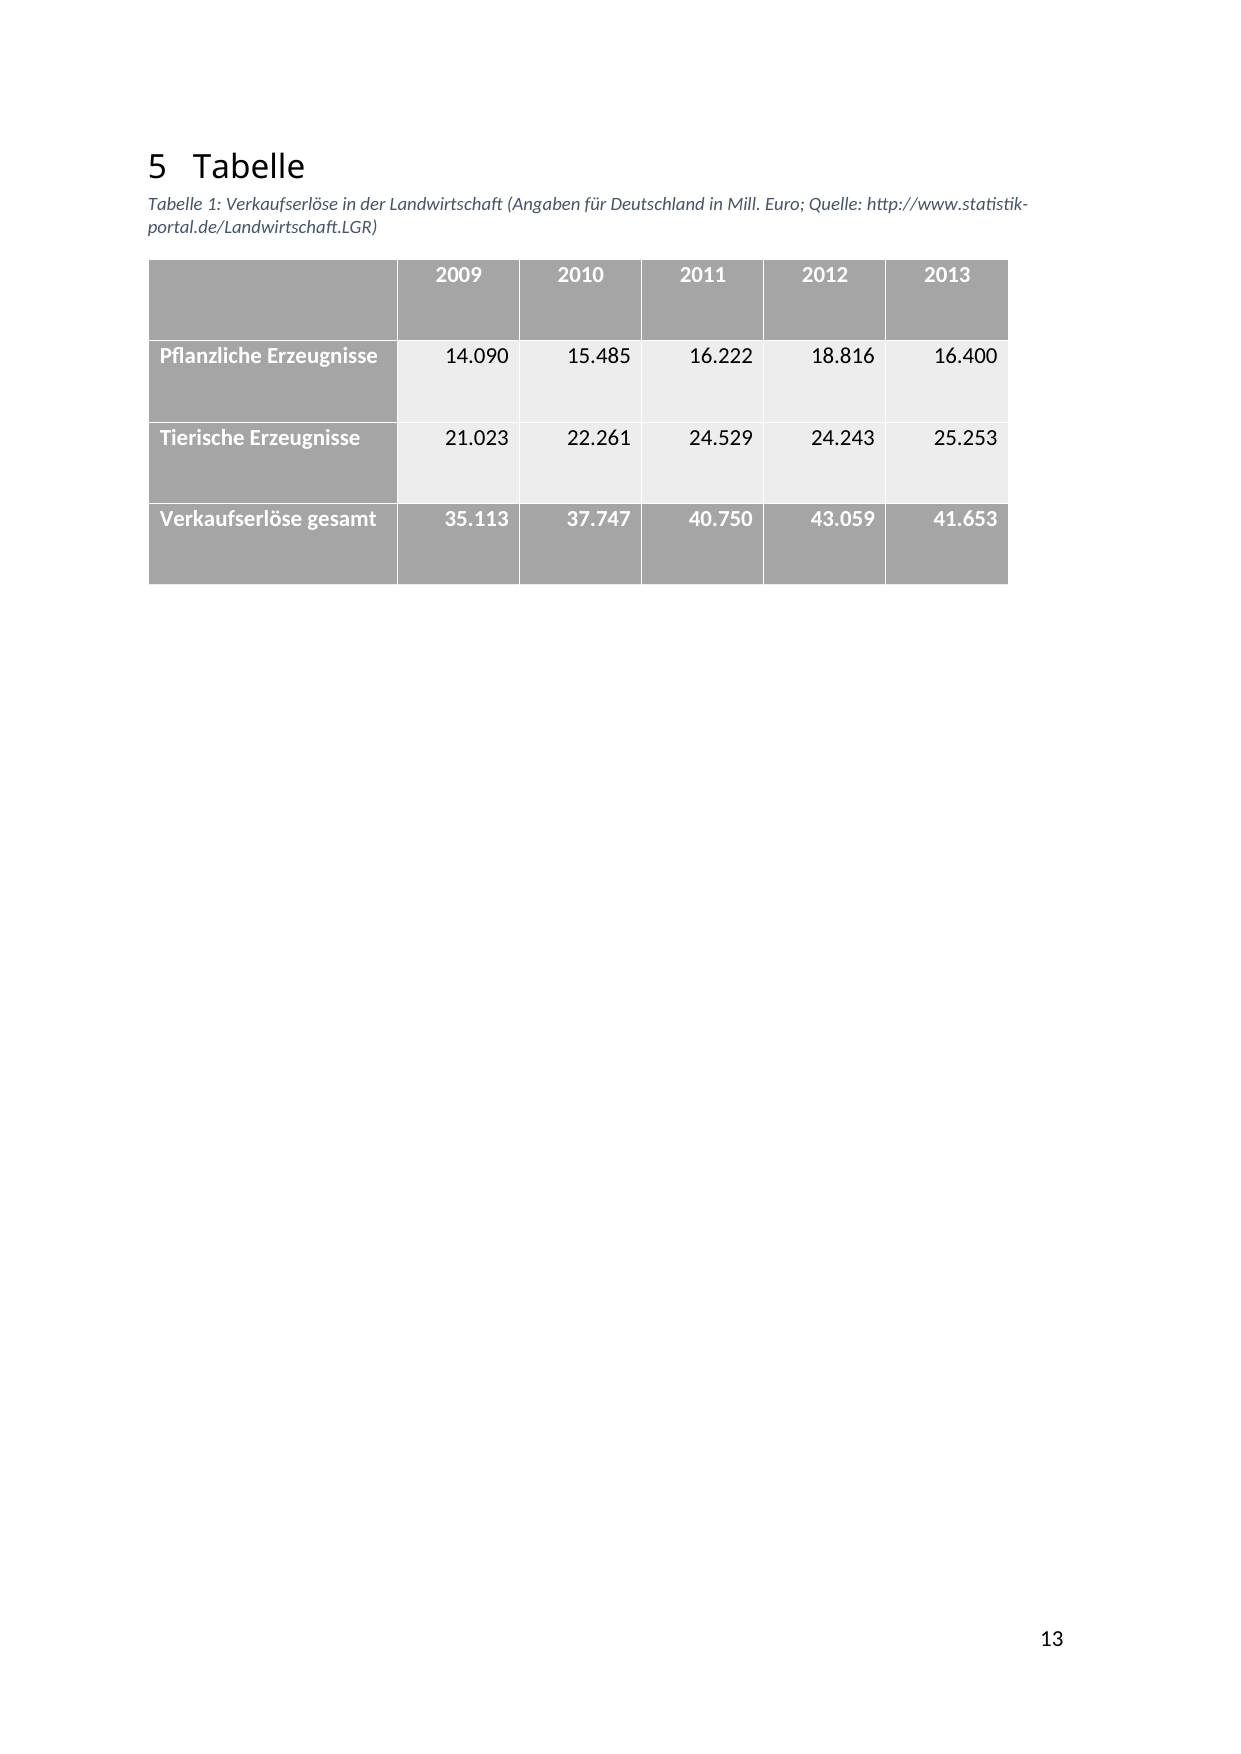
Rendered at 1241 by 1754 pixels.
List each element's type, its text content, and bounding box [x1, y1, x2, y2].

table_header [149, 260, 397, 340]
table_cell 21.023 [398, 423, 519, 503]
table_cell 43.059 [764, 504, 885, 584]
table_cell 14.090 [398, 341, 519, 422]
table_cell 15.485 [520, 341, 641, 422]
table_cell Pflanzliche Erzeugnisse [149, 341, 397, 422]
table_cell Verkaufserlöse gesamt [149, 504, 397, 584]
table_cell 24.529 [642, 423, 763, 503]
table_cell 37.747 [520, 504, 641, 584]
table_cell Tierische Erzeugnisse [149, 423, 397, 503]
table_cell 16.400 [886, 341, 1008, 422]
table_header 2013 [886, 260, 1008, 340]
table_cell 16.222 [642, 341, 763, 422]
table_header 2009 [398, 260, 519, 340]
table_cell 22.261 [520, 423, 641, 503]
table_cell 35.113 [398, 504, 519, 584]
table_cell 24.243 [764, 423, 885, 503]
table_header 2012 [764, 260, 885, 340]
table_cell 25.253 [886, 423, 1008, 503]
table_header 2011 [642, 260, 763, 340]
table_cell 41.653 [886, 504, 1008, 584]
table_cell 18.816 [764, 341, 885, 422]
subtitle Tabelle [148, 143, 1063, 188]
text Tabelle 1: Verkaufserlöse in der Landwirtschaft (Angaben für Deutschland in Mill. Euro; Quelle: http://www.statistik-portal.de/Landwirtschaft.LGR) [148, 192, 1063, 238]
table_header 2010 [520, 260, 641, 340]
table_cell 40.750 [642, 504, 763, 584]
